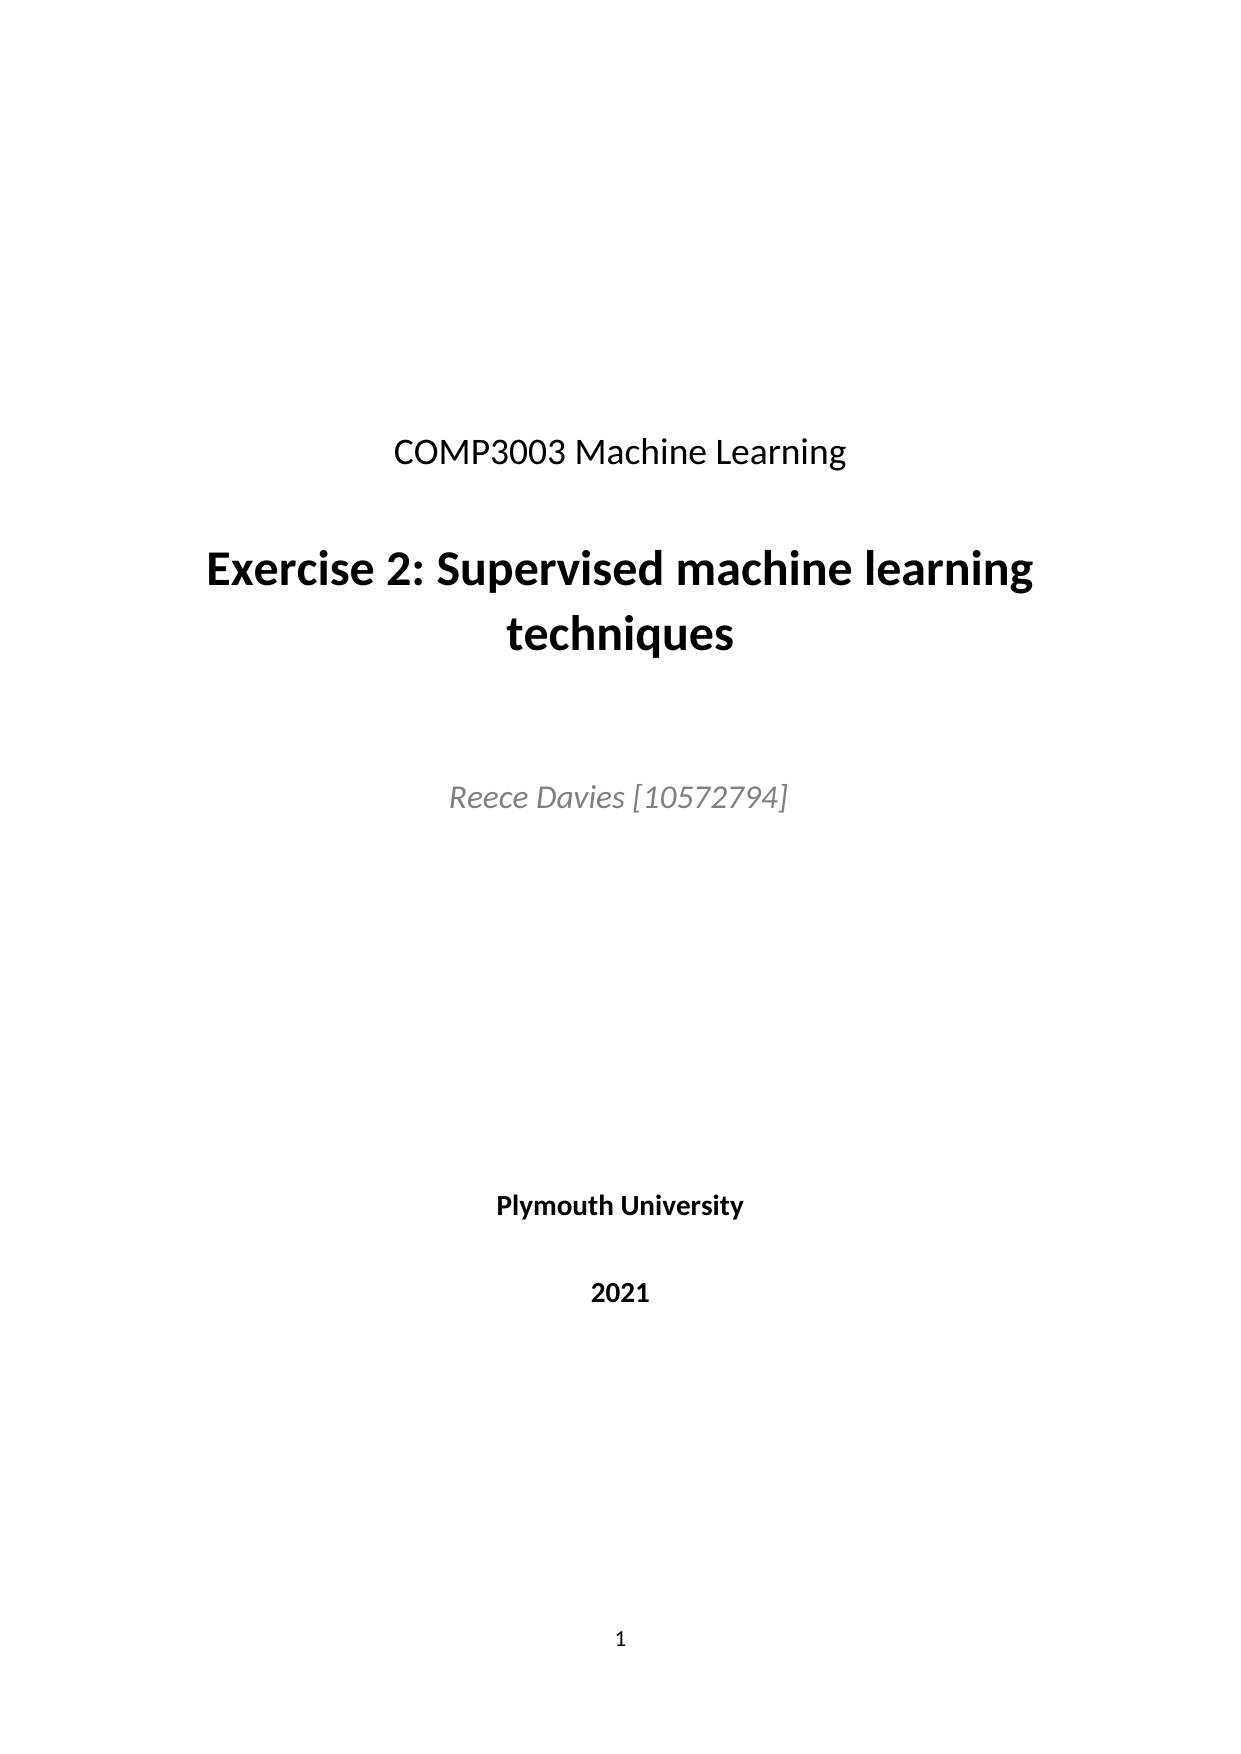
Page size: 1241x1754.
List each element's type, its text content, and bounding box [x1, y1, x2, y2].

text 2021 [150, 1274, 1090, 1309]
text Reece Davies [10572794] [150, 776, 1090, 816]
text Exercise 2: Supervised machine learning techniques [150, 537, 1090, 663]
text Plymouth University [150, 1187, 1090, 1222]
text COMP3003 Machine Learning [150, 428, 1090, 474]
